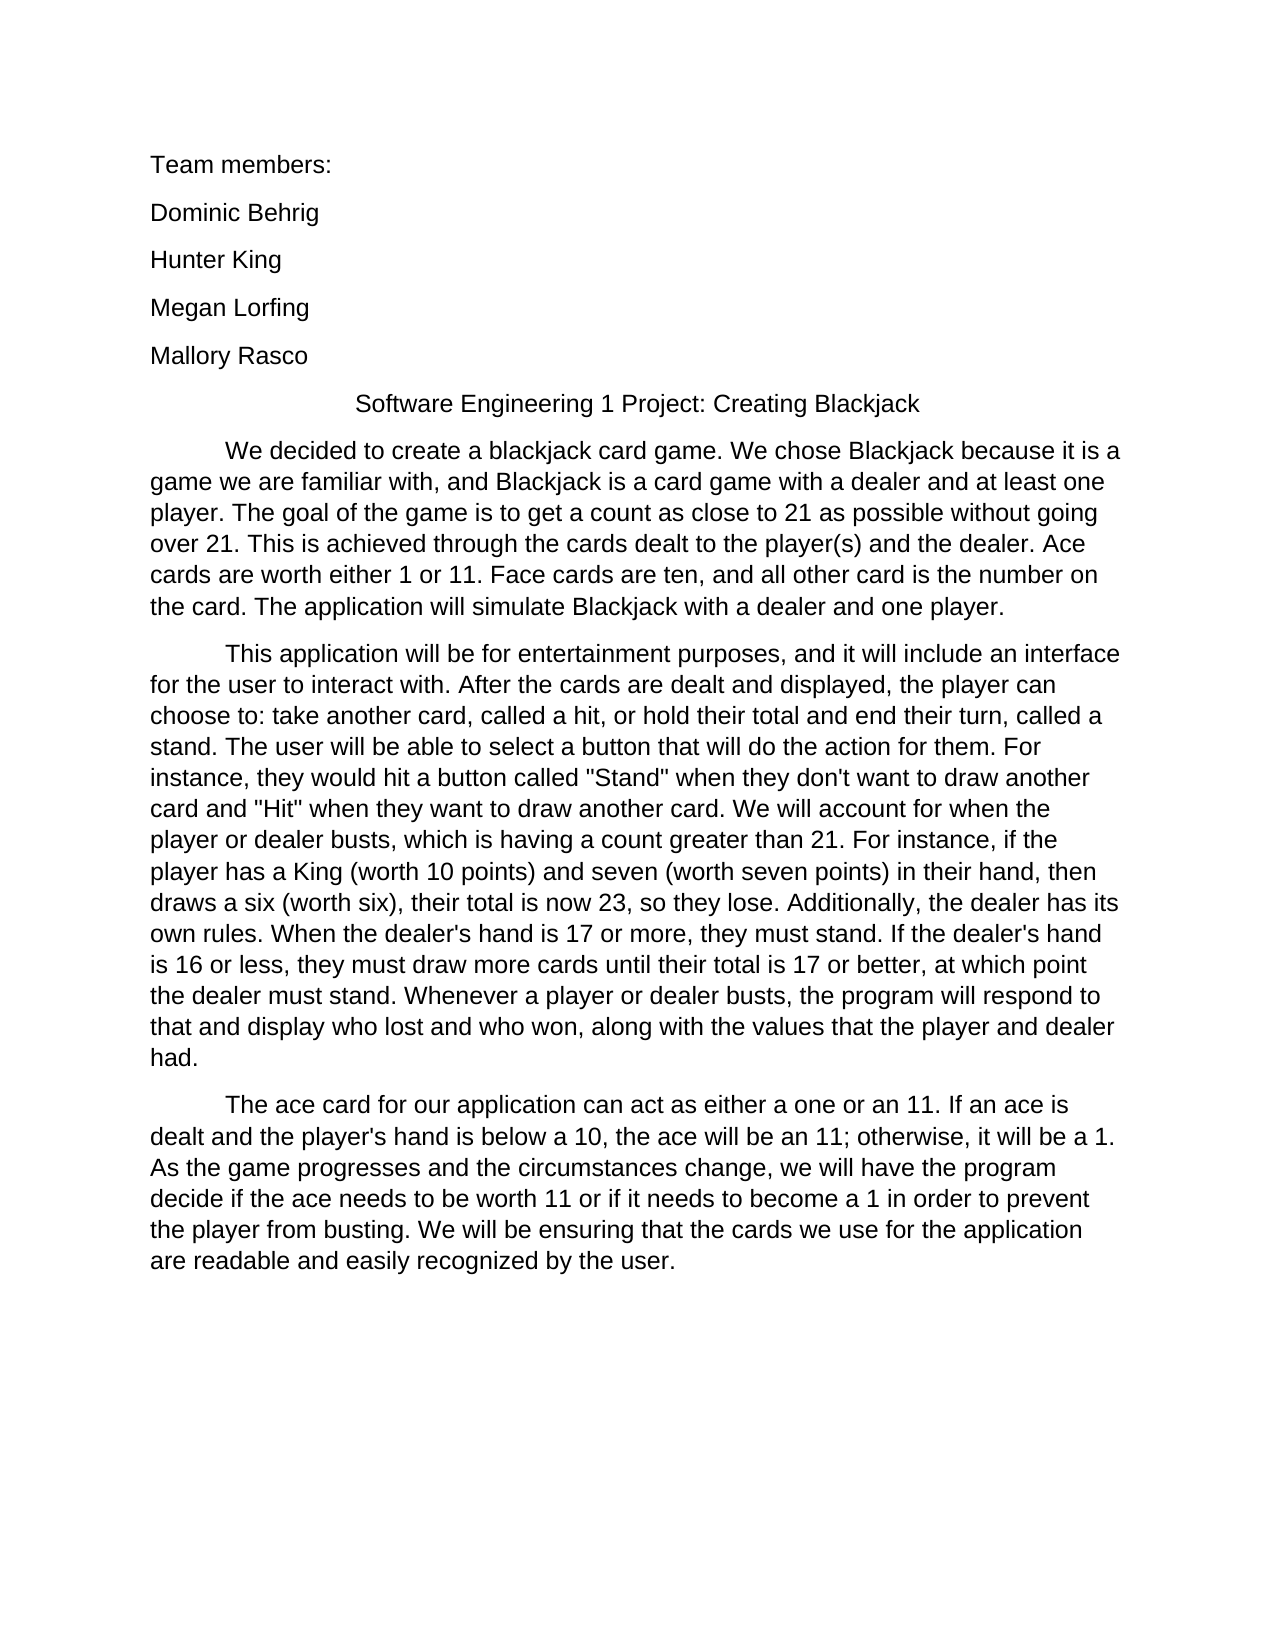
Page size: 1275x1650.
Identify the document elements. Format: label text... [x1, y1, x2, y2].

text Software Engineering 1 Project: Creating Blackjack [150, 388, 1125, 417]
text Mallory Rasco [150, 341, 1125, 369]
text This application will be for entertainment purposes, and it will include an interface for the user to interact with. After the cards are dealt and displayed, the player can choose to: take another card, called a hit, or hold their total and end their turn, called a stand. The user will be able to select a button that will do the action for them. For instance, they would hit a button called "Stand" when they don't want to draw another card and "Hit" when they want to draw another card. We will account for when the player or dealer busts, which is having a count greater than 21. For instance, if the player has a King (worth 10 points) and seven (worth seven points) in their hand, then draws a six (worth six), their total is now 23, so they lose. Additionally, the dealer has its own rules. When the dealer's hand is 17 or more, they must stand. If the dealer's hand is 16 or less, they must draw more cards until their total is 17 or better, at which point the dealer must stand. Whenever a player or dealer busts, the program will respond to that and display who lost and who won, along with the values that the player and dealer had. [150, 639, 1125, 1071]
text The ace card for our application can act as either a one or an 11. If an ace is dealt and the player's hand is below a 10, the ace will be an 11; otherwise, it will be a 1. As the game progresses and the circumstances change, we will have the program decide if the ace needs to be worth 11 or if it needs to become a 1 in order to prevent the player from busting. We will be ensuring that the cards we use for the application are readable and easily recognized by the user. [150, 1090, 1125, 1274]
text Dominic Behrig [150, 198, 1125, 226]
text Megan Lorfing [150, 293, 1125, 322]
text Team members: [150, 150, 1125, 179]
text We decided to create a blackjack card game. We chose Blackjack because it is a game we are familiar with, and Blackjack is a card game with a dealer and at least one player. The goal of the game is to get a count as close to 21 as possible without going over 21. This is achieved through the cards dealt to the player(s) and the dealer. Ace cards are worth either 1 or 11. Face cards are ten, and all other card is the number on the card. The application will simulate Blackjack with a dealer and one player. [150, 436, 1125, 620]
text Hunter King [150, 245, 1125, 274]
